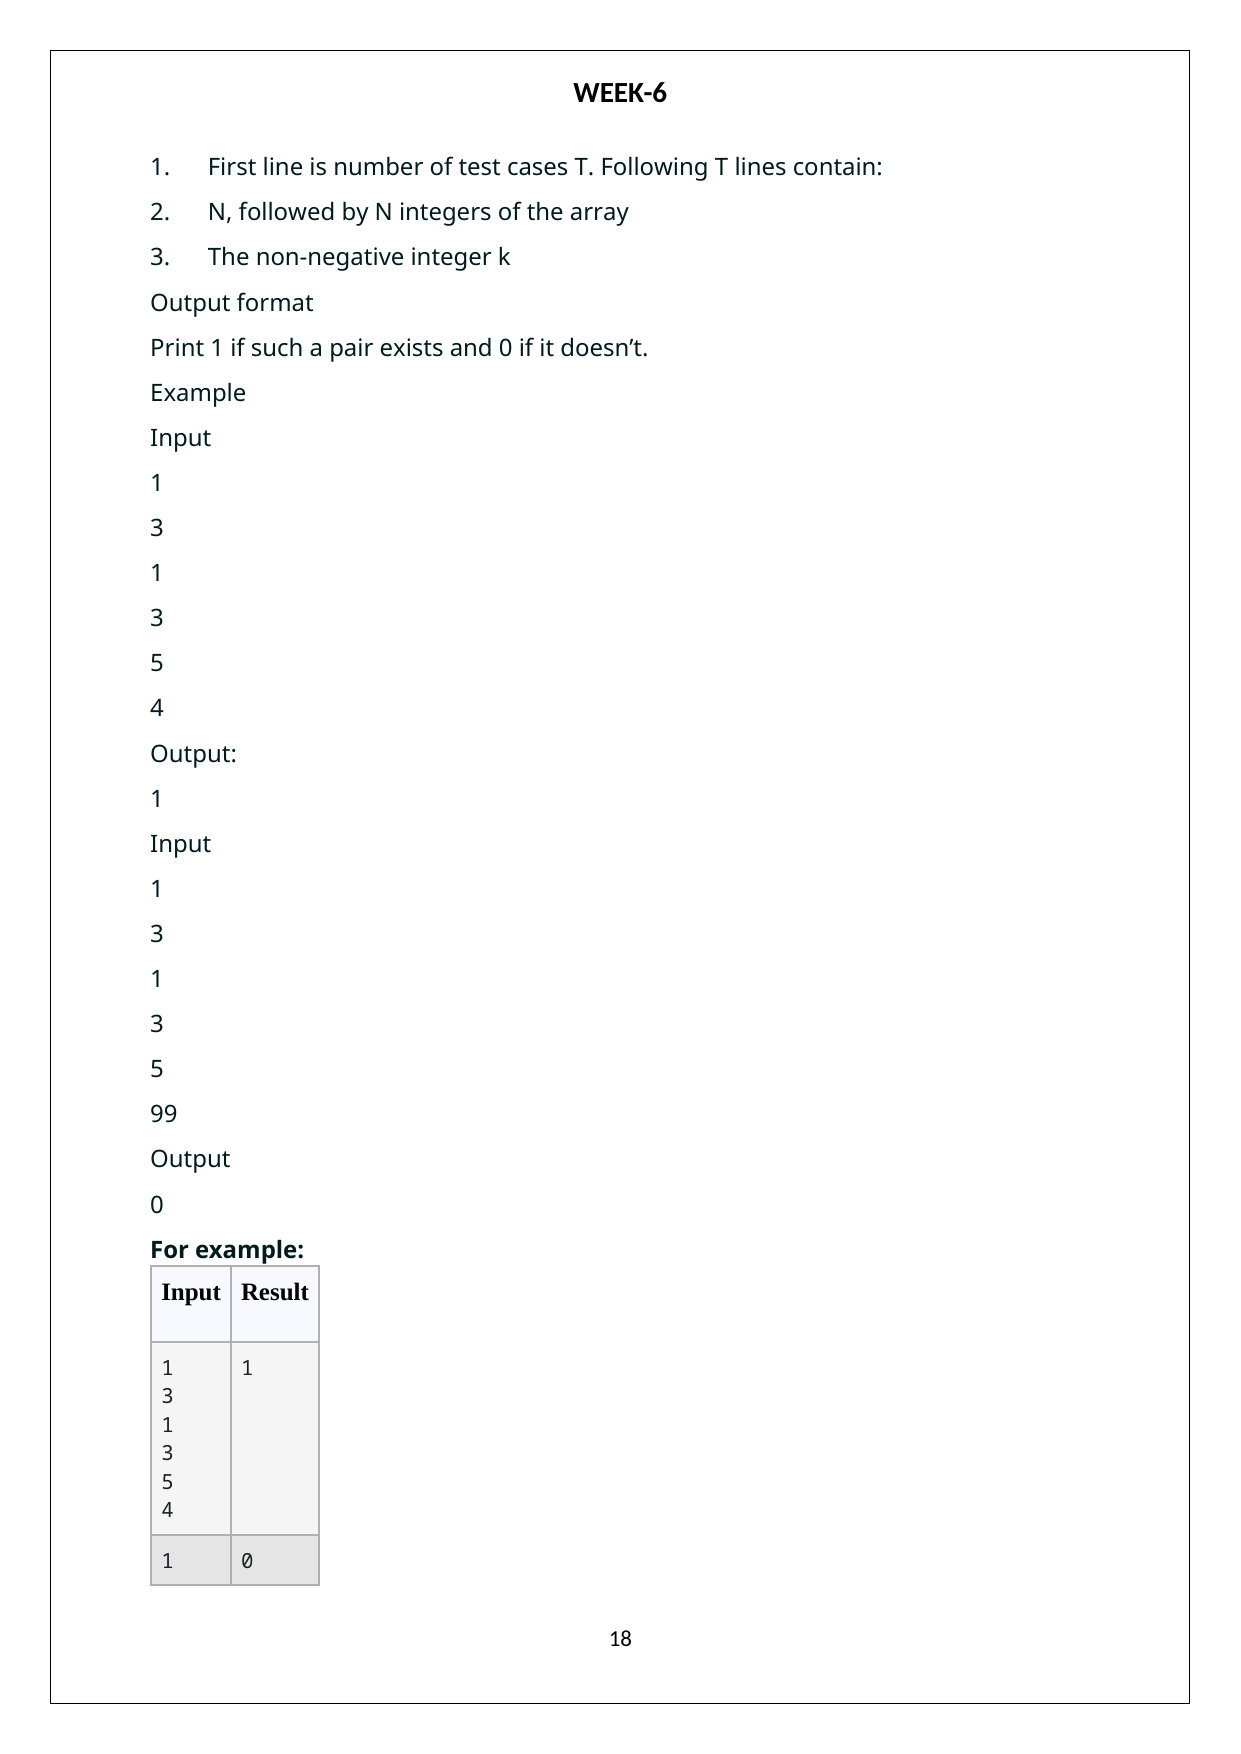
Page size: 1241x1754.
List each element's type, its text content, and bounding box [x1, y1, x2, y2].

text Output [150, 1142, 1090, 1175]
text 0 [150, 1187, 1090, 1220]
text 1 [150, 872, 1090, 904]
text 1. First line is number of test cases T. Following T lines contain: [150, 150, 1090, 183]
table_cell 1 3 1 3 5 4 [152, 1343, 230, 1534]
text 1 [150, 781, 1090, 814]
text 2. N, followed by N integers of the array [150, 195, 1090, 228]
table_cell 0 [232, 1536, 318, 1584]
text Print 1 if such a pair exists and 0 if it doesn’t. [150, 330, 1090, 363]
text 3 [150, 601, 1090, 634]
text Input [150, 421, 1090, 453]
text Example [150, 376, 1090, 408]
text Input [150, 827, 1090, 859]
text For example: [150, 1232, 1090, 1265]
text Output format [150, 285, 1090, 318]
table_header Result [232, 1267, 318, 1341]
table_header Input [152, 1267, 230, 1341]
text 3. The non-negative integer k [150, 240, 1090, 273]
text 3 [150, 1007, 1090, 1039]
text 1 [150, 466, 1090, 498]
table_cell 1 3 1 3 5 99 [152, 1536, 230, 1584]
text 99 [150, 1097, 1090, 1130]
text 1 [150, 962, 1090, 994]
text 3 [150, 511, 1090, 543]
text 4 [150, 691, 1090, 724]
text 5 [150, 1052, 1090, 1085]
text 3 [150, 917, 1090, 949]
table_cell 1 [232, 1343, 318, 1534]
text Output: [150, 736, 1090, 769]
text 1 [150, 556, 1090, 588]
text 5 [150, 646, 1090, 679]
